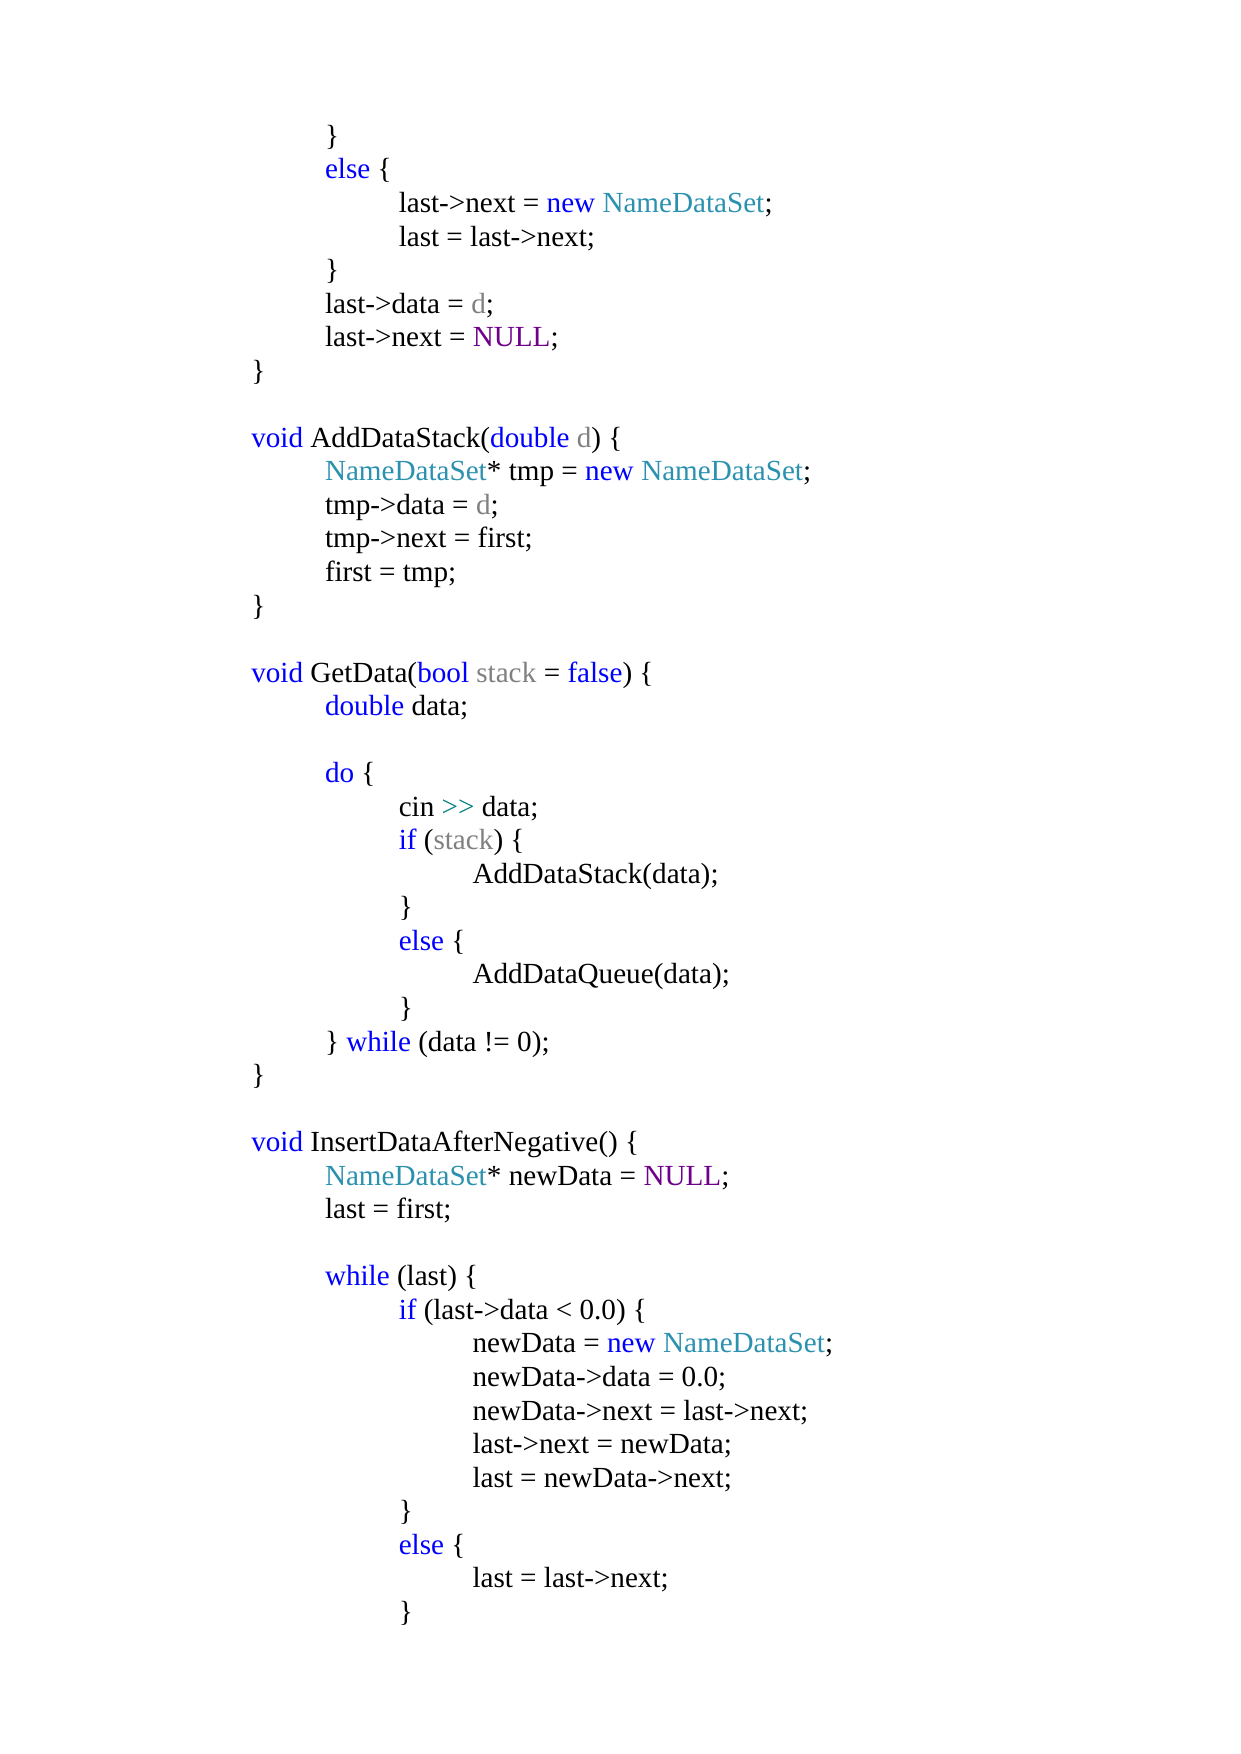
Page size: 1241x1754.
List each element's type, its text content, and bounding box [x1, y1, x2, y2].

text void AddDataStack(double d) { [177, 420, 1152, 453]
text } [177, 118, 1152, 152]
text if (stack) { [177, 822, 1152, 856]
text last->next = newData; [177, 1426, 1152, 1460]
text } [177, 1493, 1152, 1527]
text AddDataStack(data); [177, 856, 1152, 889]
text } while (data != 0); [177, 1024, 1152, 1057]
text void GetData(bool stack = false) { [177, 655, 1152, 688]
text last = last->next; [177, 1560, 1152, 1594]
text double data; [177, 688, 1152, 722]
text newData->data = 0.0; [177, 1359, 1152, 1393]
text last->next = NULL; [177, 319, 1152, 353]
text } [177, 1057, 1152, 1091]
text newData->next = last->next; [177, 1393, 1152, 1426]
text else { [177, 923, 1152, 957]
text } [177, 252, 1152, 286]
text } [177, 1594, 1152, 1627]
text last->next = new NameDataSet; [177, 185, 1152, 219]
text last->data = d; [177, 286, 1152, 319]
text NameDataSet* newData = NULL; [177, 1158, 1152, 1191]
text newData = new NameDataSet; [177, 1326, 1152, 1359]
text tmp->next = first; [177, 521, 1152, 554]
text AddDataQueue(data); [177, 957, 1152, 990]
text else { [177, 152, 1152, 185]
text last = newData->next; [177, 1460, 1152, 1493]
text } [177, 990, 1152, 1024]
text NameDataSet* tmp = new NameDataSet; [177, 453, 1152, 487]
text tmp->data = d; [177, 487, 1152, 521]
text do { [177, 755, 1152, 789]
text } [177, 353, 1152, 386]
text if (last->data < 0.0) { [177, 1292, 1152, 1326]
text } [177, 588, 1152, 621]
text } [177, 889, 1152, 923]
text else { [177, 1527, 1152, 1560]
text void InsertDataAfterNegative() { [177, 1124, 1152, 1158]
text last = first; [177, 1191, 1152, 1225]
text cin >> data; [177, 789, 1152, 822]
text while (last) { [177, 1258, 1152, 1292]
text last = last->next; [177, 219, 1152, 252]
text first = tmp; [177, 554, 1152, 588]
